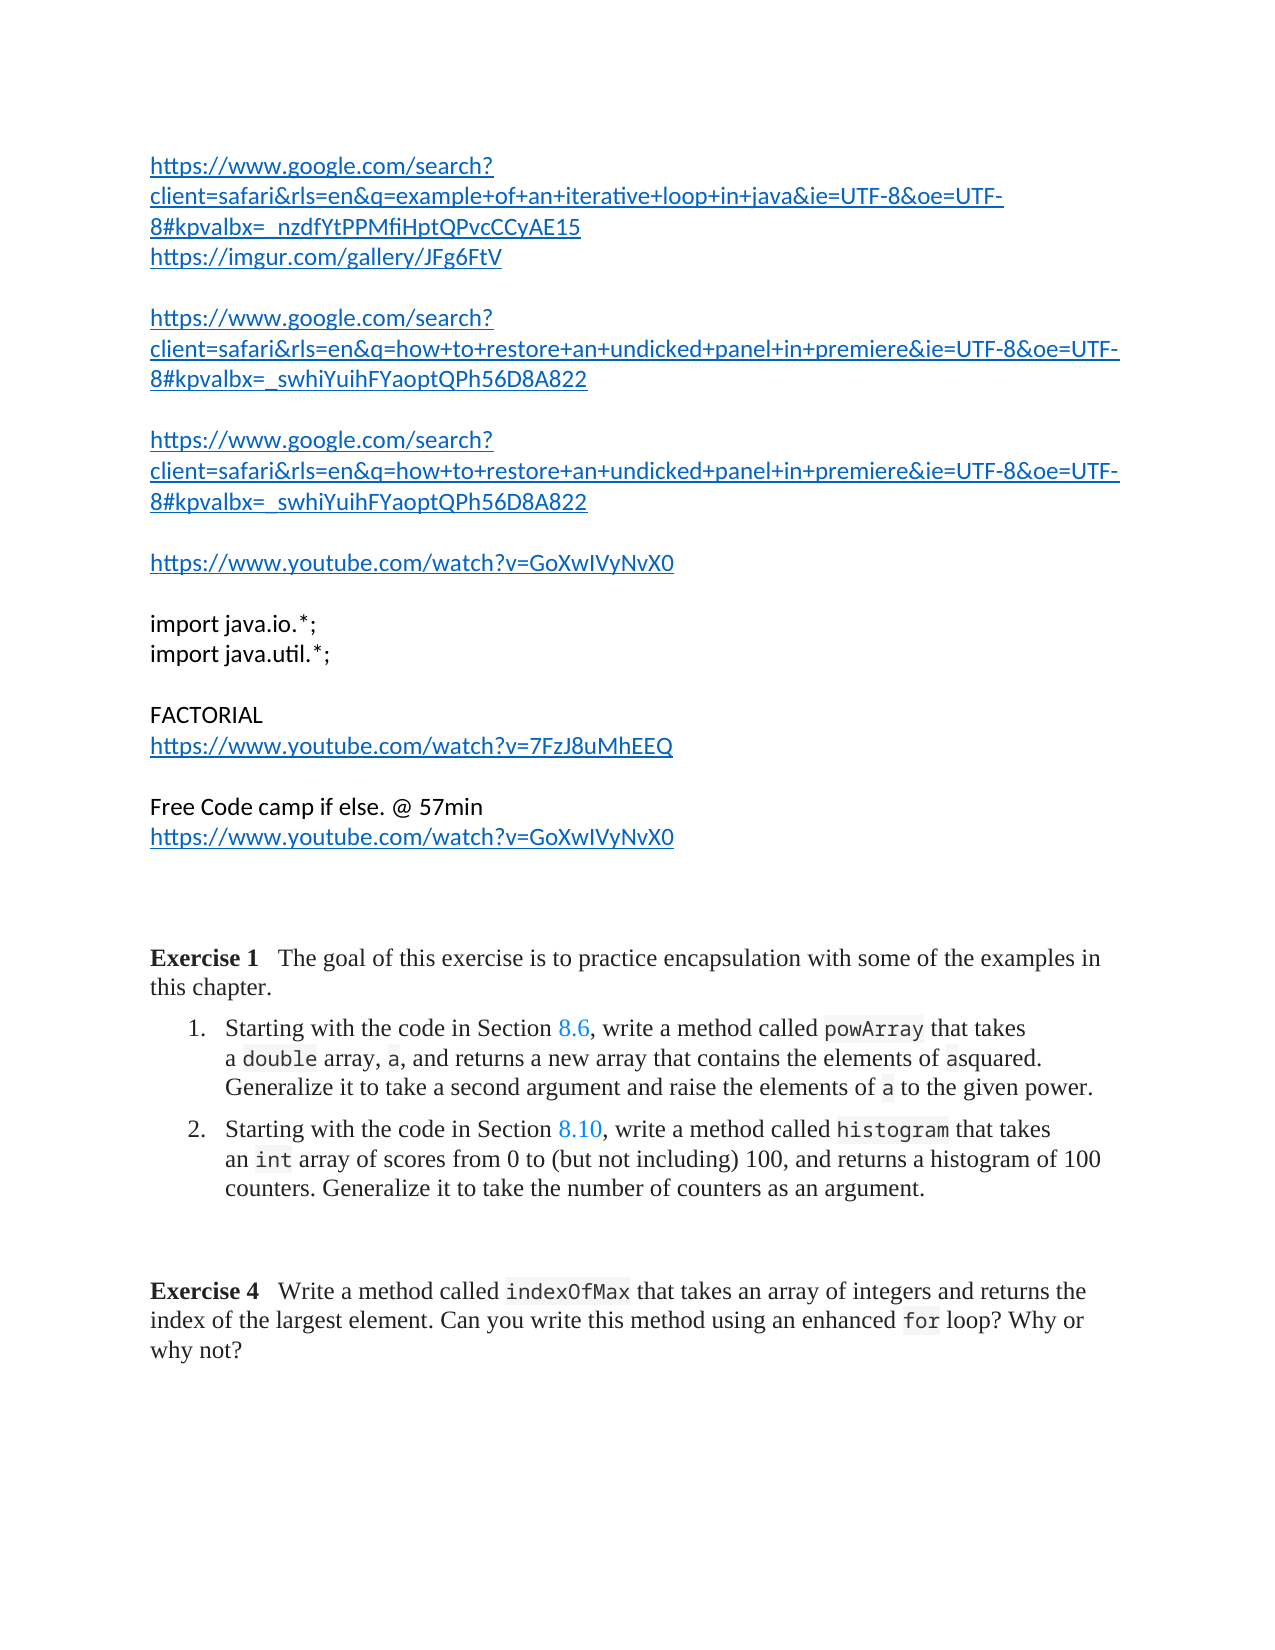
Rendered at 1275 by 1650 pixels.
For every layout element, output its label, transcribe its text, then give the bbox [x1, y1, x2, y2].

text import java.io.*; [150, 608, 1125, 638]
text Exercise 1 The goal of this exercise is to practice encapsulation with some of the examples in this chapter. [150, 943, 1125, 1001]
list Starting with the code in Section 8.10, write a method called histogram that takes an int array of scores from 0 to (but not including) 100, and returns a histogram of 100 counters. Generalize it to take the number of counters as an argument. [187, 1114, 1125, 1202]
text https://www.google.com/search?client=safari&rls=en&q=how+to+restore+an+undicked+panel+in+premiere&ie=UTF-8&oe=UTF-8#kpvalbx=_swhiYuihFYaoptQPh56D8A822 [150, 303, 1125, 394]
text import java.util.*; [150, 638, 1125, 669]
text https://imgur.com/gallery/JFg6FtV [150, 242, 1125, 272]
text FACTORIAL [150, 699, 1125, 730]
text https://www.google.com/search?client=safari&rls=en&q=example+of+an+iterative+loop+in+java&ie=UTF-8&oe=UTF-8#kpvalbx=_nzdfYtPPMfiHptQPvcCCyAE15 [150, 150, 1125, 242]
text Free Code camp if else. @ 57min [150, 791, 1125, 821]
text https://www.google.com/search?client=safari&rls=en&q=how+to+restore+an+undicked+panel+in+premiere&ie=UTF-8&oe=UTF-8#kpvalbx=_swhiYuihFYaoptQPh56D8A822 [150, 425, 1125, 516]
text Exercise 4 Write a method called indexOfMax that takes an array of integers and returns the index of the largest element. Can you write this method using an enhanced for loop? Why or why not? [150, 1276, 1125, 1363]
text https://www.youtube.com/watch?v=GoXwIVyNvX0 [150, 821, 1125, 852]
text https://www.youtube.com/watch?v=7FzJ8uMhEEQ [150, 730, 1125, 760]
text https://www.youtube.com/watch?v=GoXwIVyNvX0 [150, 547, 1125, 577]
list Starting with the code in Section 8.6, write a method called powArray that takes a double array, a, and returns a new array that contains the elements of asquared. Generalize it to take a second argument and raise the elements of a to the given power. [187, 1013, 1125, 1102]
